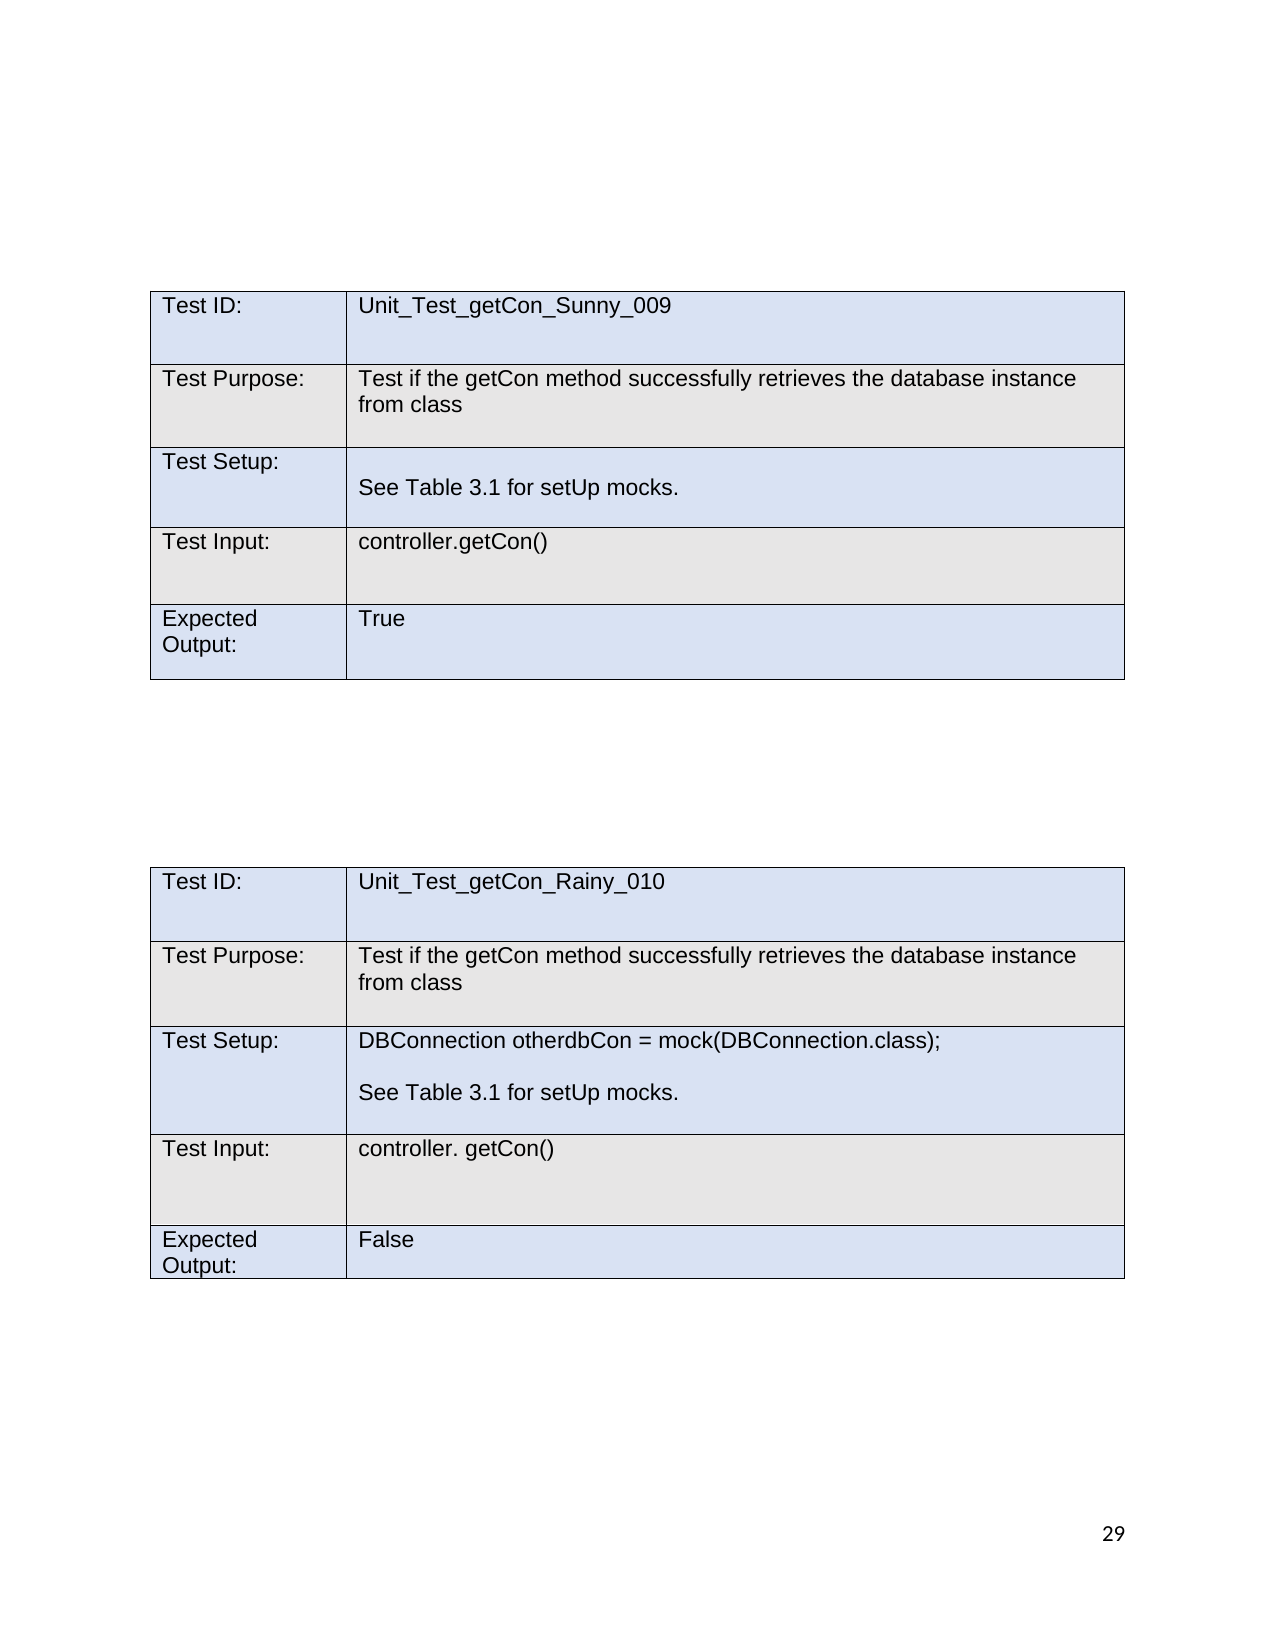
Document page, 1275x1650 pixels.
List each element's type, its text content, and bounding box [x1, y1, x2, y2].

table_cell Test Purpose: [151, 365, 346, 447]
table_cell Test if the getCon method successfully retrieves the database instance from class [347, 942, 1124, 1026]
table_cell Test Setup: [151, 448, 346, 527]
table_cell Test Input: [151, 528, 346, 604]
table_cell Test if the getCon method successfully retrieves the database instance from class [347, 365, 1124, 447]
table_cell See Table 3.1 for setUp mocks. [347, 448, 1124, 527]
table_cell controller.getCon() [347, 528, 1124, 604]
table_header Test ID: [151, 868, 346, 941]
table_cell Test Setup: [151, 1027, 346, 1134]
table_header Unit_Test_getCon_Rainy_010 [347, 868, 1124, 941]
table_cell False [347, 1226, 1124, 1278]
table_cell DBConnection otherdbCon = mock(DBConnection.class); See Table 3.1 for setUp mocks. [347, 1027, 1124, 1134]
table_cell Expected Output: [151, 605, 346, 679]
table_cell controller. getCon() [347, 1135, 1124, 1224]
table_cell True [347, 605, 1124, 679]
table_header Test ID: [151, 292, 346, 364]
table_cell Test Input: [151, 1135, 346, 1224]
table_cell Expected Output: [151, 1226, 346, 1278]
table_header Unit_Test_getCon_Sunny_009 [347, 292, 1124, 364]
table_cell Test Purpose: [151, 942, 346, 1026]
